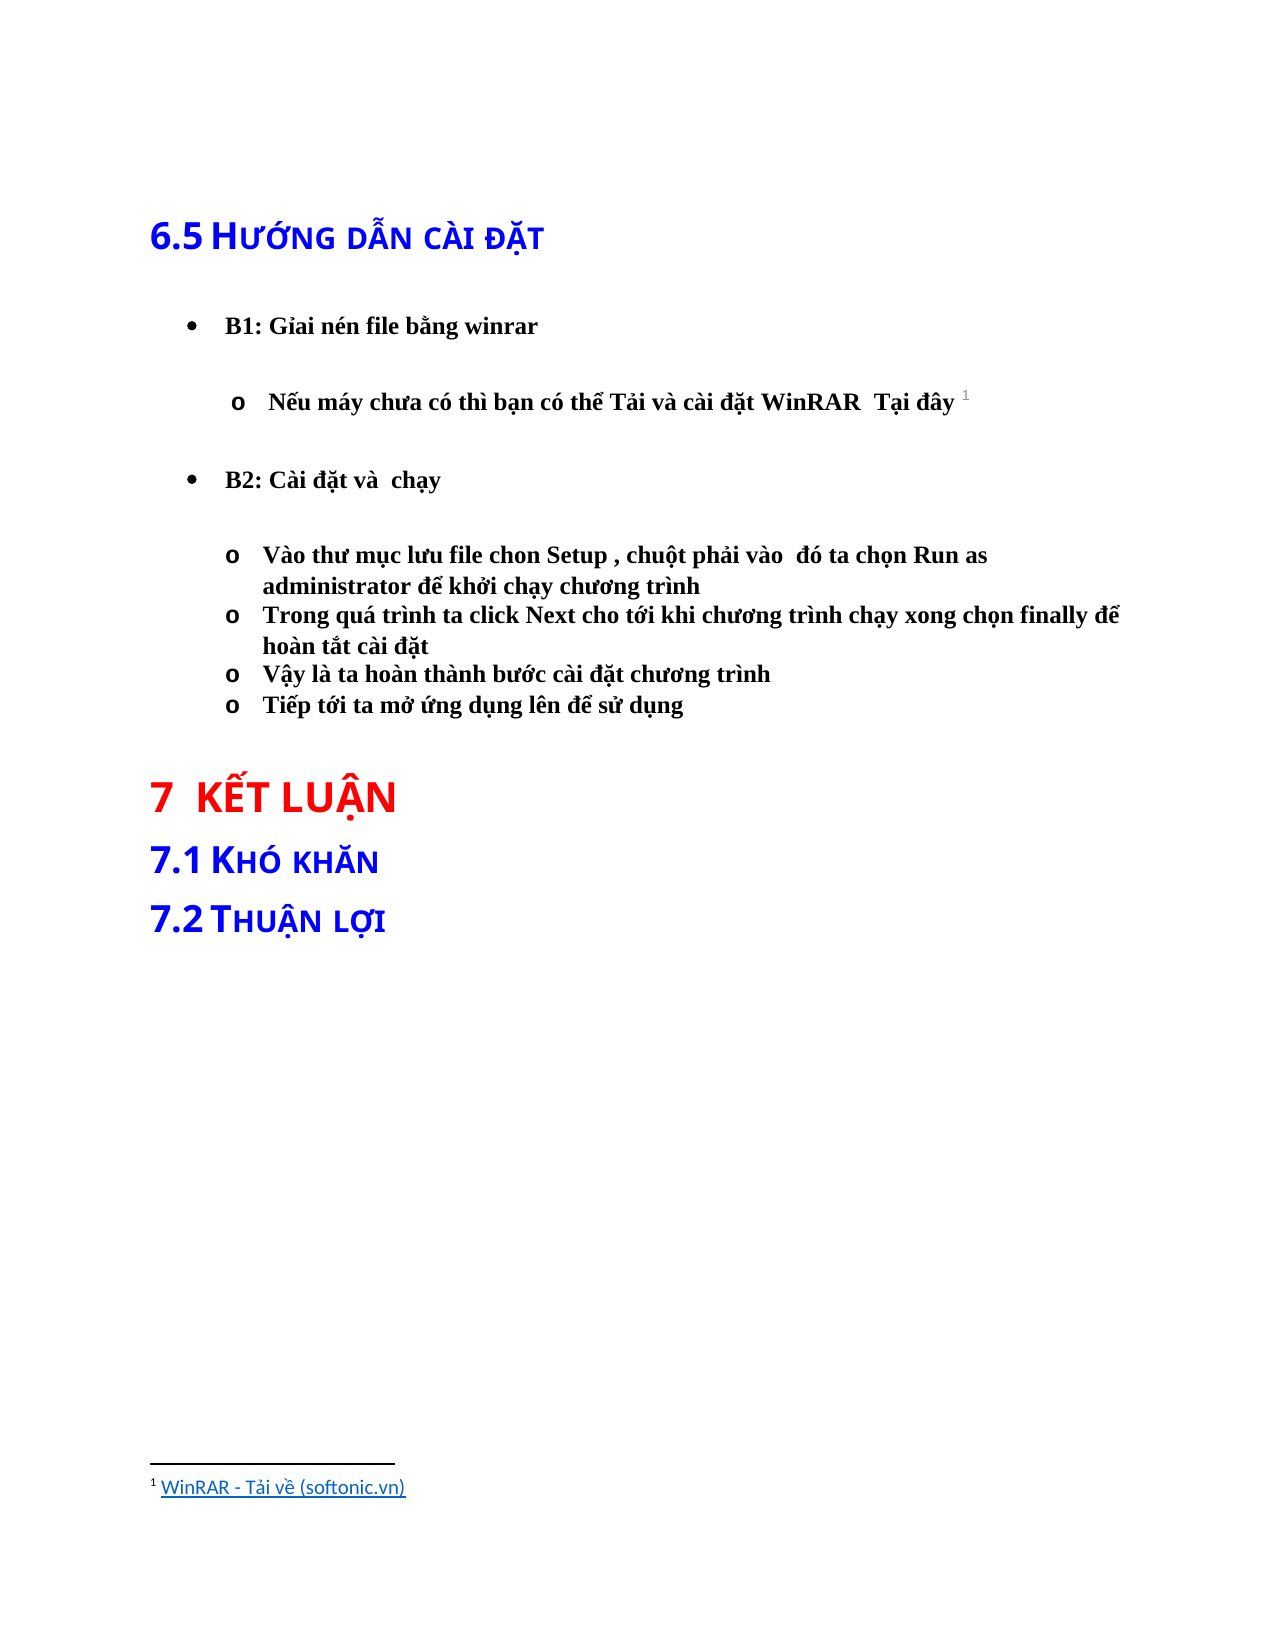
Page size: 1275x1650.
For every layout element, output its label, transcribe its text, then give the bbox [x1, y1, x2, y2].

subtitle Hướng dẫn cài đặt [150, 209, 1125, 260]
list Tiếp tới ta mở ứng dụng lên để sử dụng [225, 690, 1125, 721]
list Vậy là ta hoàn thành bước cài đặt chương trình [225, 659, 1125, 690]
subtitle Khó khăn [150, 833, 1125, 884]
list B2: Cài đặt và chạy [187, 465, 1125, 493]
subtitle KẾT LUẬN [150, 768, 1125, 825]
list B1: Gỉai nén file bằng winrar [187, 311, 1125, 340]
list Vào thư mục lưu file chon Setup , chuột phải vào đó ta chọn Run as administrator để khởi chạy chương trình [225, 540, 1125, 600]
list Trong quá trình ta click Next cho tới khi chương trình chạy xong chọn finally để hoàn tắt cài đặt [225, 600, 1125, 659]
subtitle Thuận lợi [150, 893, 1125, 944]
list Nếu máy chưa có thì bạn có thể Tải và cài đặt WinRAR Tại đây [231, 387, 1125, 418]
